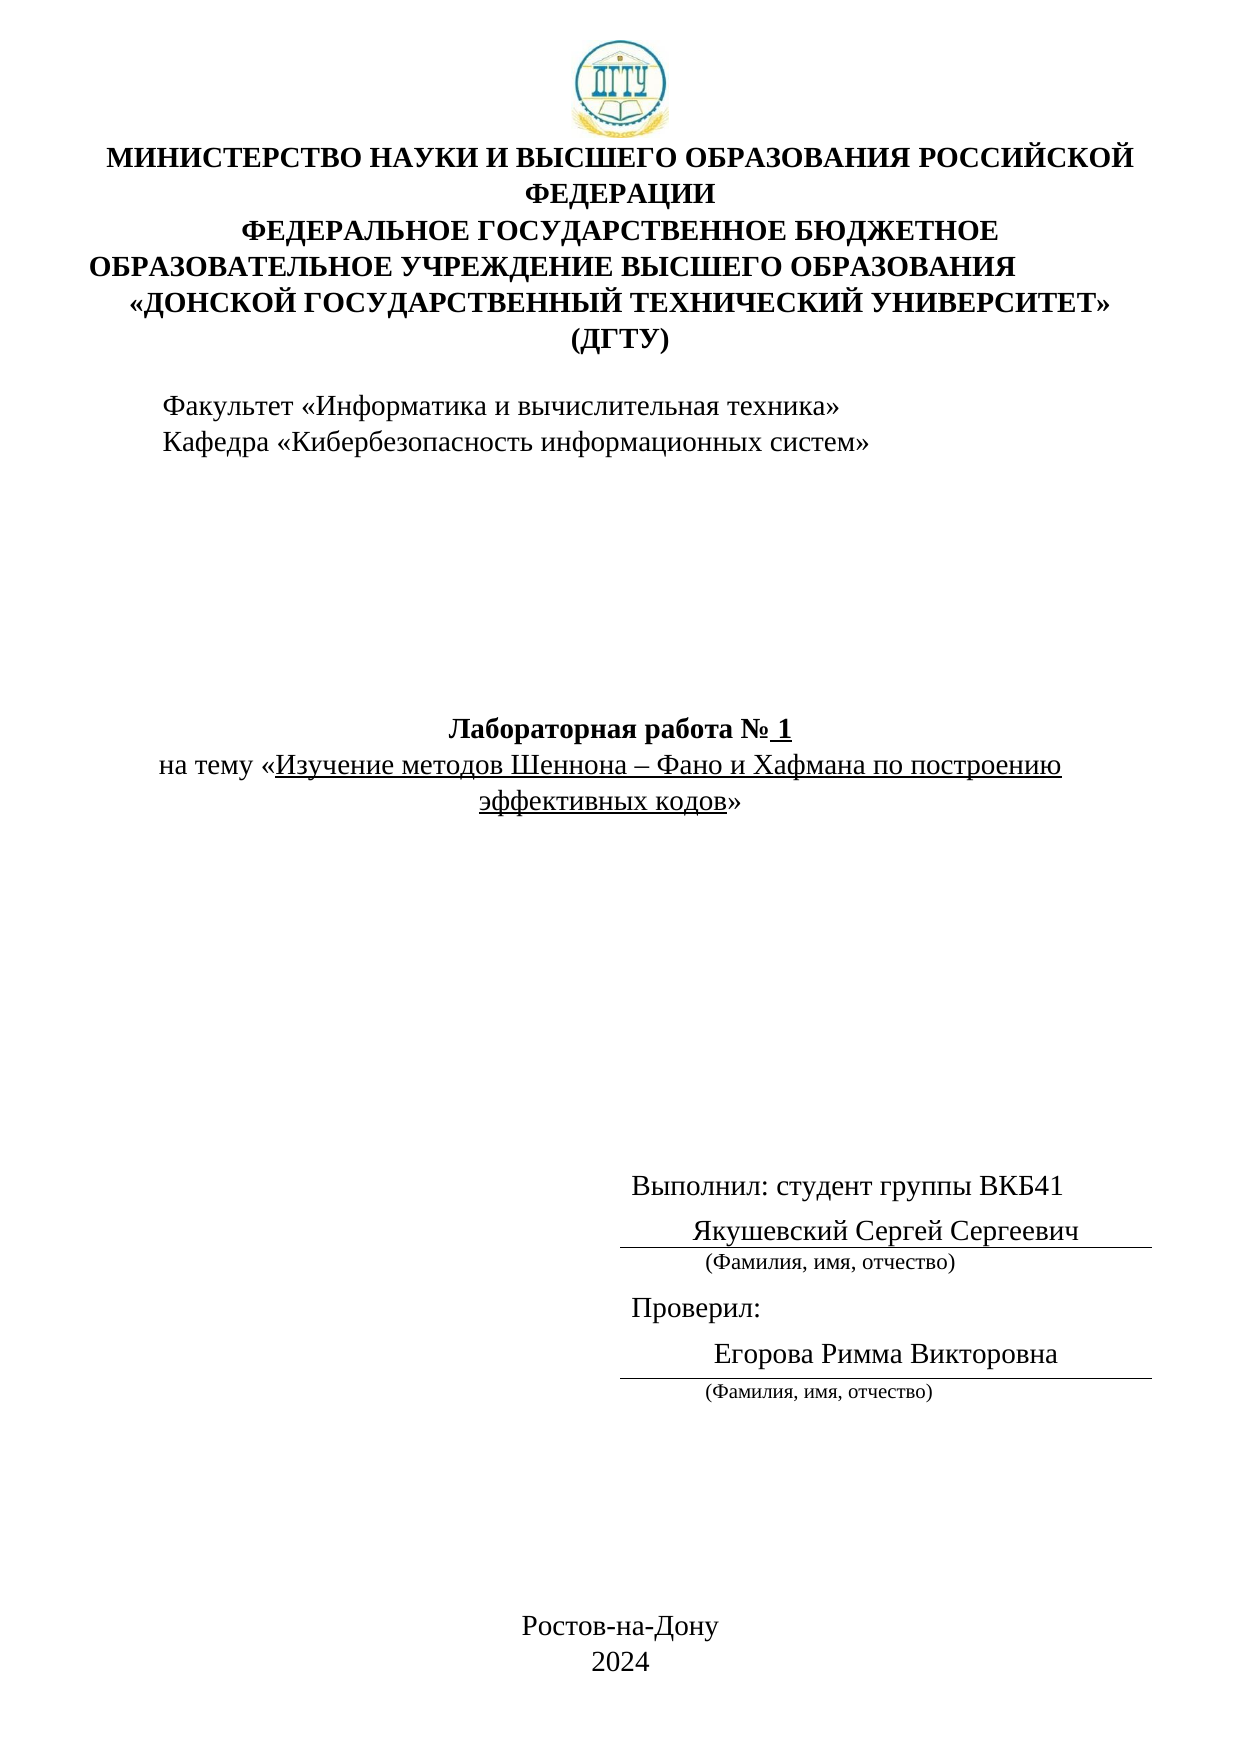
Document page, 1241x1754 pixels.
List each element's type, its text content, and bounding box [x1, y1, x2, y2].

text ФЕДЕРАЛЬНОЕ ГОСУДАРСТВЕННОЕ БЮДЖЕТНОЕ [89, 213, 1152, 246]
text ОБРАЗОВАТЕЛЬНОЕ УЧРЕЖДЕНИЕ ВЫСШЕГО ОБРАЗОВАНИЯ [89, 249, 1152, 282]
text «ДОНСКОЙ ГОСУДАРСТВЕННЫЙ ТЕХНИЧЕСКИЙ УНИВЕРСИТЕТ» (ДГТУ) [89, 285, 1152, 354]
text Кафедра «Кибербезопасность информационных систем» [89, 424, 1152, 457]
text МИНИСТЕРСТВО НАУКИ И ВЫСШЕГО ОБРАЗОВАНИЯ РОССИЙСКОЙ ФЕДЕРАЦИИ [89, 118, 1152, 210]
table_cell Егорова Римма Викторовна [620, 1336, 1152, 1378]
table_cell (Фамилия, имя, отчество) [620, 1379, 1152, 1413]
table_header Выполнил: студент группы ВКБ41 [620, 1168, 1152, 1213]
text Факультет «Информатика и вычислительная техника» [89, 388, 1152, 421]
table_cell Якушевский Сергей Сергеевич [620, 1213, 1152, 1247]
picture [571, 40, 669, 118]
table_cell Проверил: [620, 1291, 1152, 1336]
table_cell (Фамилия, имя, отчество) [620, 1248, 1152, 1291]
text на тему «Изучение методов Шеннона – Фано и Хафмана по построению эффективных кодов» [100, 747, 1120, 817]
text Лабораторная работа № 1 [89, 711, 1152, 744]
